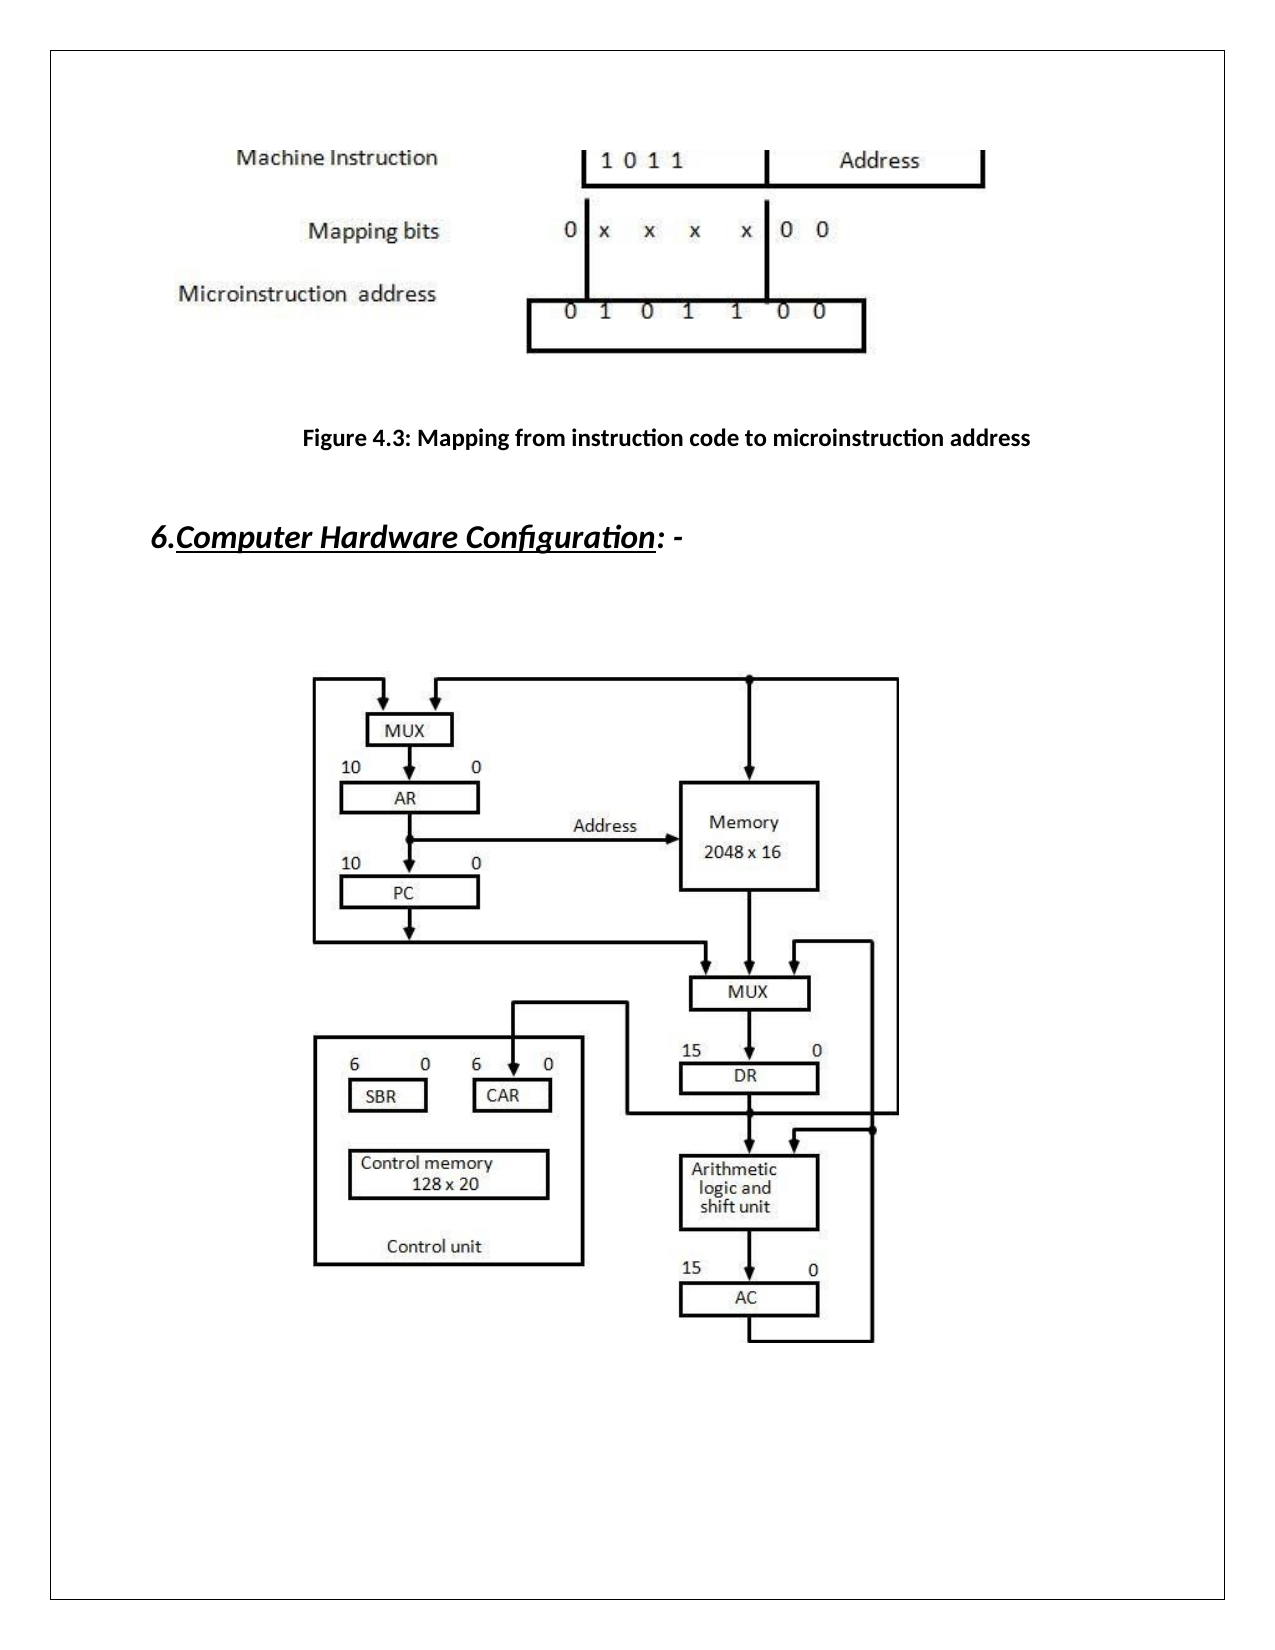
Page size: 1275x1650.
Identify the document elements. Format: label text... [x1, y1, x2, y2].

text 6.Computer Hardware Configuration: - [150, 516, 1125, 557]
text Figure 4.3: Mapping from instruction code to microinstruction address [150, 422, 1127, 452]
picture [150, 150, 987, 355]
picture [311, 671, 898, 1341]
